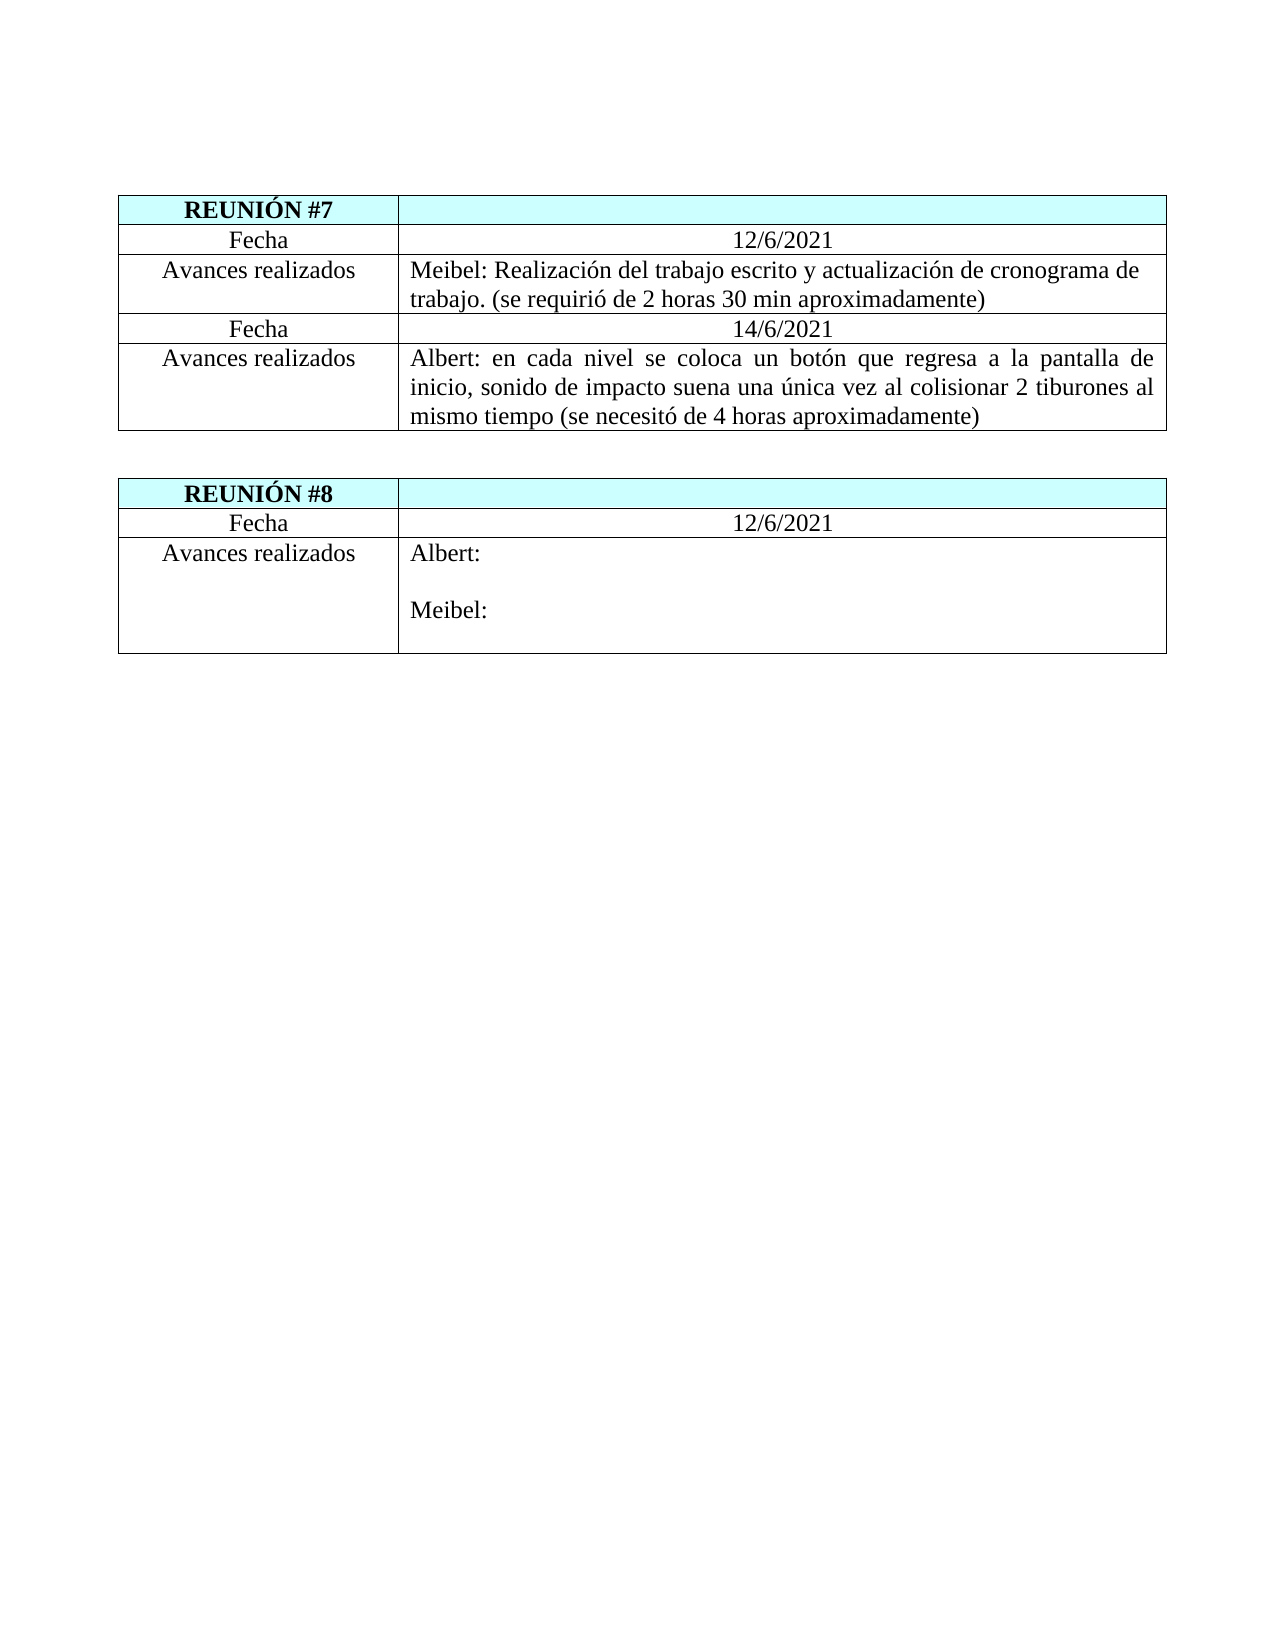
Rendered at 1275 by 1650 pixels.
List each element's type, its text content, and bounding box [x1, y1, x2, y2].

table_header REUNIÓN #7 [119, 196, 398, 224]
table_cell Meibel: Realización del trabajo escrito y actualización de cronograma de trabajo. (se requirió de 2 horas 30 min aproximadamente) [399, 255, 1166, 313]
table_cell 12/6/2021 [399, 225, 1166, 254]
table_cell Albert: en cada nivel se coloca un botón que regresa a la pantalla de inicio, sonido de impacto suena una única vez al colisionar 2 tiburones al mismo tiempo (se necesitó de 4 horas aproximadamente) [399, 344, 1166, 430]
table_header [399, 479, 1166, 507]
table_cell Fecha [119, 314, 398, 342]
table_cell Fecha [119, 225, 398, 254]
table_cell Fecha [119, 509, 398, 537]
table_cell Albert: Meibel: [399, 538, 1166, 652]
table_header [399, 196, 1166, 224]
table_header REUNIÓN #8 [119, 479, 398, 507]
table_cell Avances realizados [119, 255, 398, 313]
table_cell 12/6/2021 [399, 509, 1166, 537]
table_cell 14/6/2021 [399, 314, 1166, 342]
table_cell Avances realizados [119, 344, 398, 430]
table_cell Avances realizados [119, 538, 398, 652]
